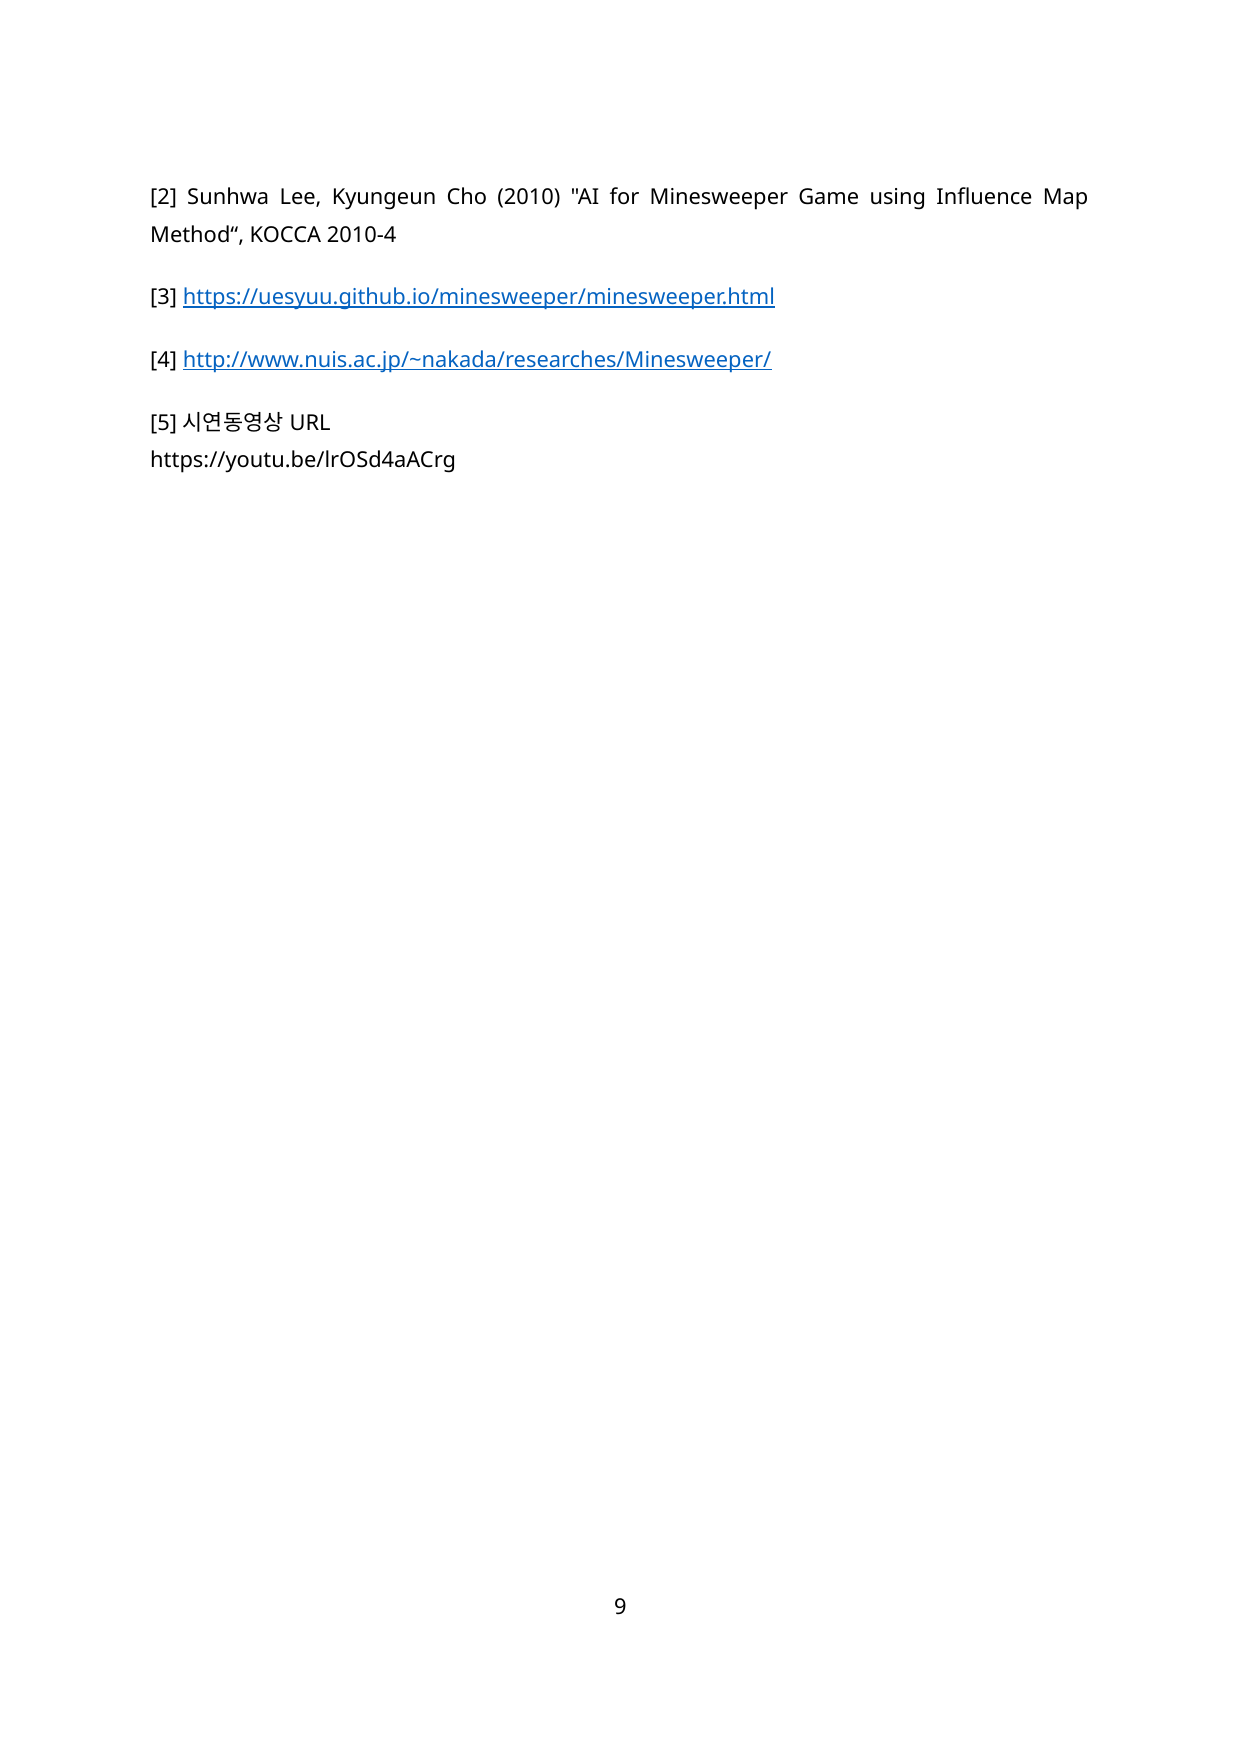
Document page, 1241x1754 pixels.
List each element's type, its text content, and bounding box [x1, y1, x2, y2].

text [5] 시연동영상 URL [150, 402, 1090, 440]
text [2] Sunhwa Lee, Kyungeun Cho (2010) "AI for Minesweeper Game using Influence Map Method“, KOCCA 2010-4 [150, 177, 1090, 252]
text [4] http://www.nuis.ac.jp/~nakada/researches/Minesweeper/ [150, 340, 1090, 377]
text [3] https://uesyuu.github.io/minesweeper/minesweeper.html [150, 277, 1090, 315]
text https://youtu.be/lrOSd4aACrg [150, 440, 1090, 477]
